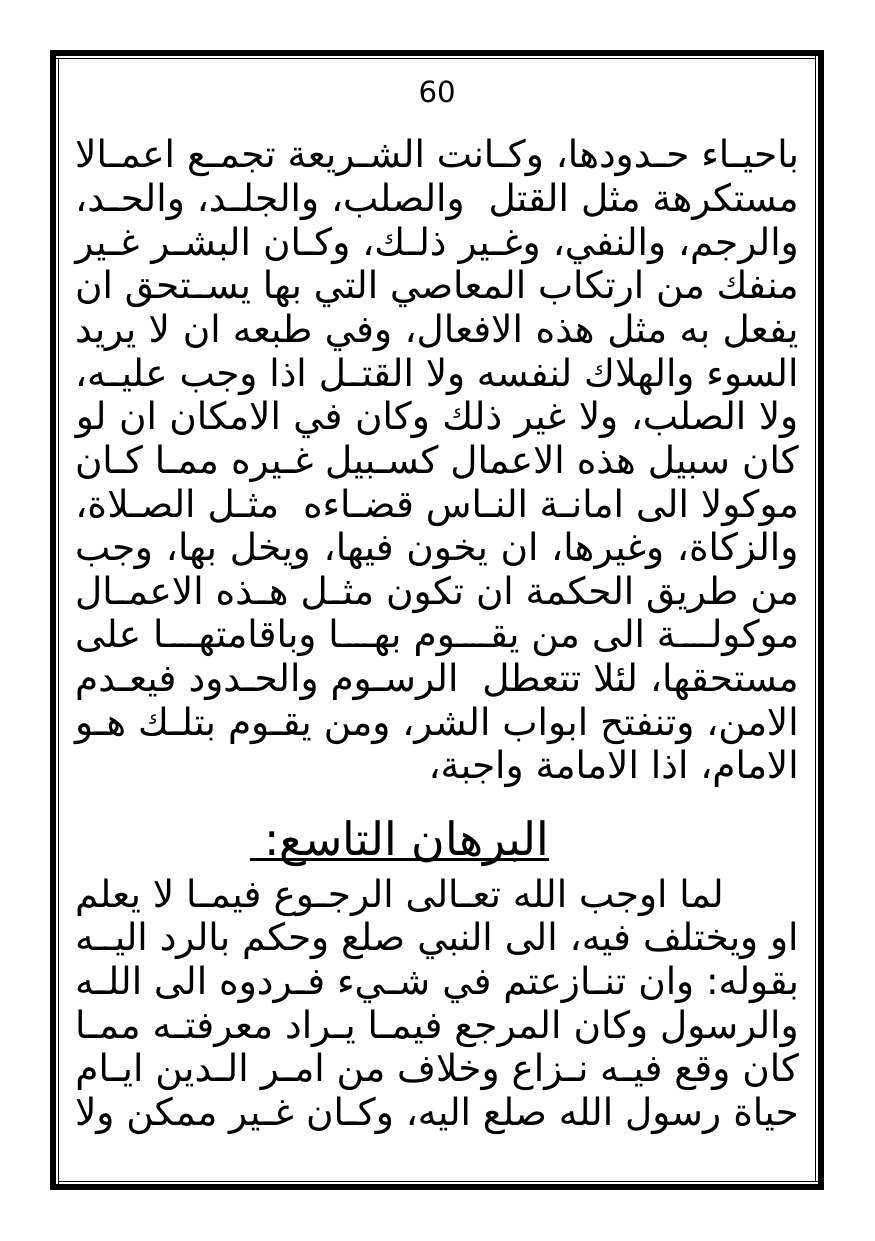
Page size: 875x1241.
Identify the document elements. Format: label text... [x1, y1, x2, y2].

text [75, 872, 799, 1134]
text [75, 133, 799, 788]
subtitle البرهان التاسع: [75, 813, 799, 866]
